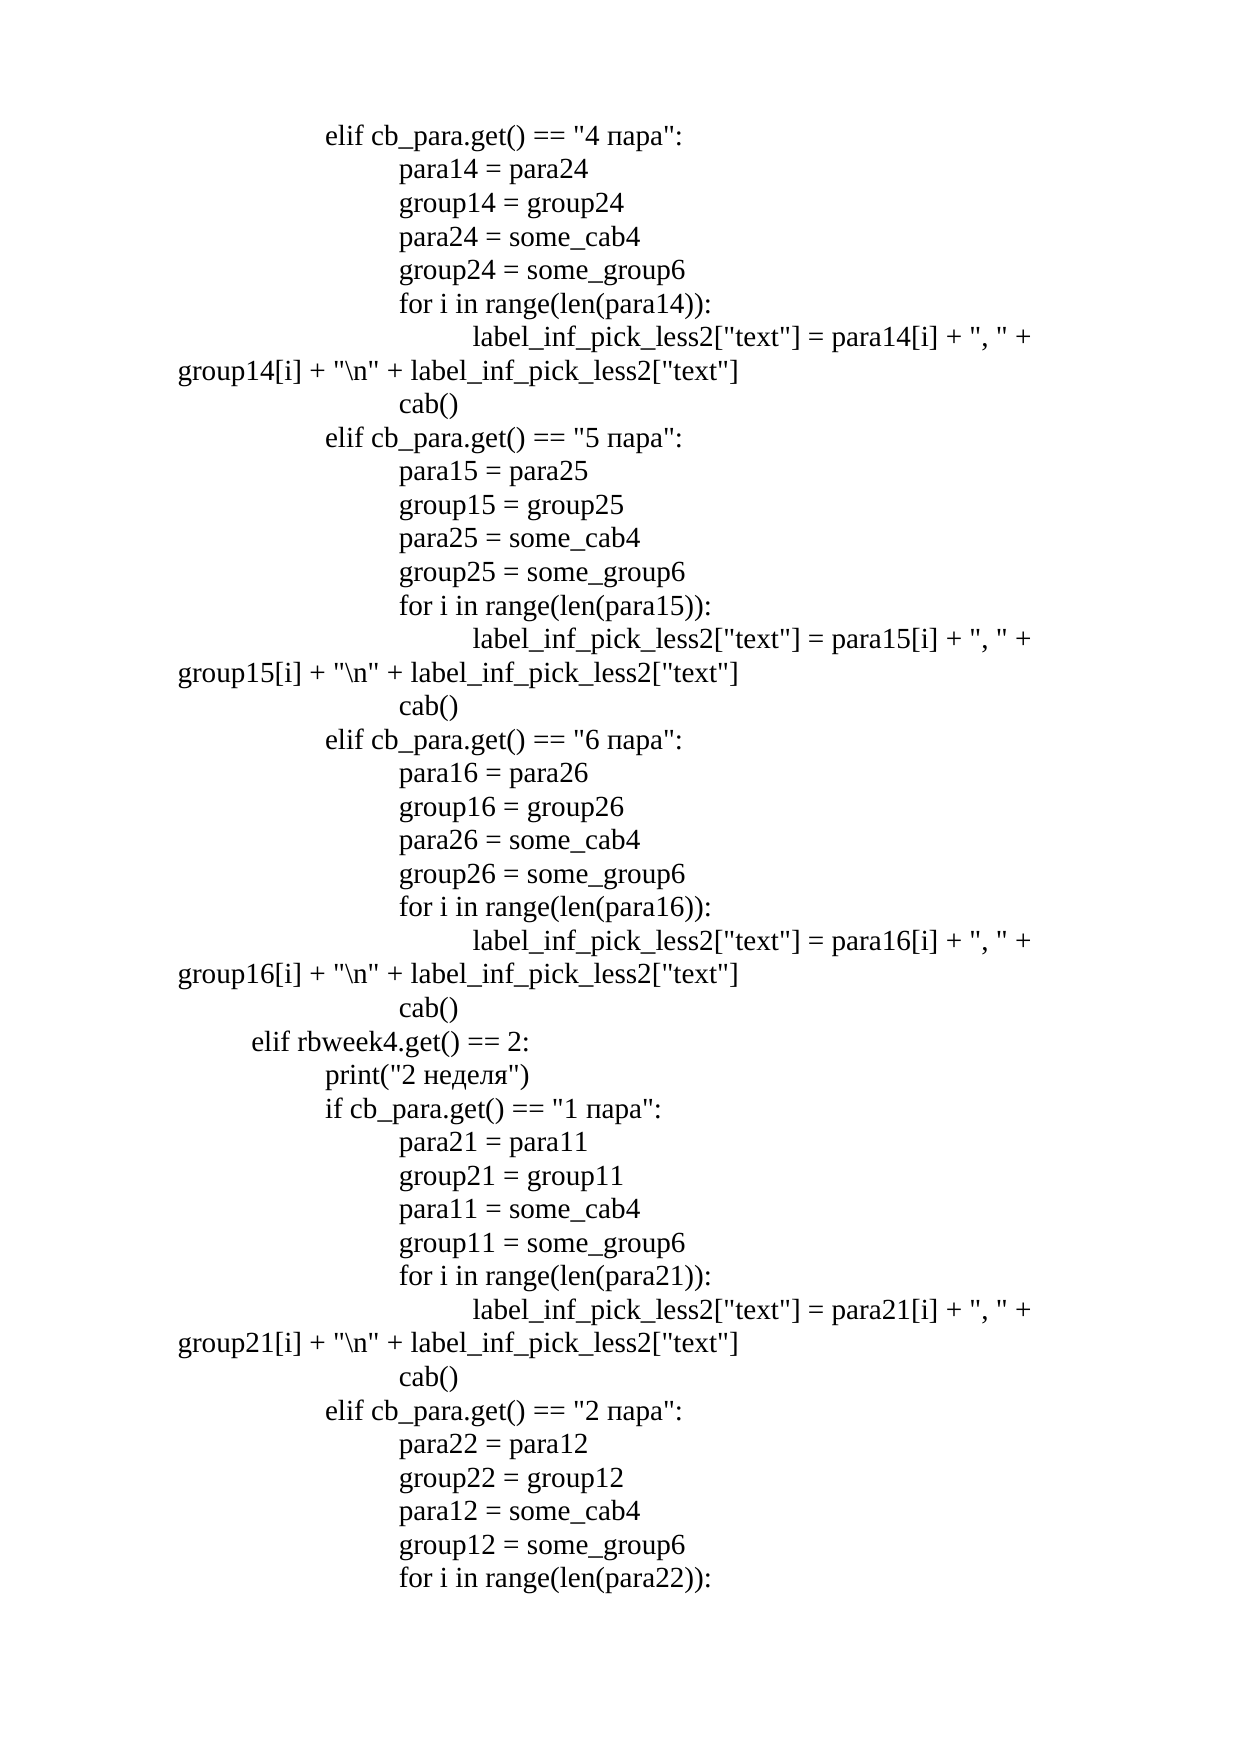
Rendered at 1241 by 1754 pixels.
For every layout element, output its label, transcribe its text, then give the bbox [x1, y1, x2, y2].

text para24 = some_cab4 [177, 219, 1152, 252]
text print("2 неделя") [177, 1057, 1152, 1091]
text cab() [177, 990, 1152, 1024]
text group24 = some_group6 [177, 252, 1152, 286]
text group12 = some_group6 [177, 1527, 1152, 1560]
text for i in range(len(para15)): [177, 588, 1152, 621]
text group14 = group24 [177, 185, 1152, 219]
text para11 = some_cab4 [177, 1191, 1152, 1225]
text group15 = group25 [177, 487, 1152, 521]
text para15 = para25 [177, 453, 1152, 487]
text para25 = some_cab4 [177, 521, 1152, 554]
text for i in range(len(para14)): [177, 286, 1152, 319]
text elif cb_para.get() == "6 пара": [177, 722, 1152, 755]
text for i in range(len(para22)): [177, 1560, 1152, 1594]
text elif cb_para.get() == "5 пара": [177, 420, 1152, 453]
text cab() [177, 1359, 1152, 1393]
text group16 = group26 [177, 789, 1152, 822]
text para22 = para12 [177, 1426, 1152, 1460]
text cab() [177, 688, 1152, 722]
text para26 = some_cab4 [177, 822, 1152, 856]
text group26 = some_group6 [177, 856, 1152, 889]
text label_inf_pick_less2["text"] = para21[i] + ", " + group21[i] + "\n" + label_inf_pick_less2["text"] [177, 1292, 1152, 1359]
text para14 = para24 [177, 152, 1152, 185]
text label_inf_pick_less2["text"] = para14[i] + ", " + group14[i] + "\n" + label_inf_pick_less2["text"] [177, 319, 1152, 386]
text group22 = group12 [177, 1460, 1152, 1493]
text group11 = some_group6 [177, 1225, 1152, 1258]
text para21 = para11 [177, 1124, 1152, 1158]
text elif rbweek4.get() == 2: [177, 1024, 1152, 1057]
text elif cb_para.get() == "4 пара": [177, 118, 1152, 152]
text for i in range(len(para16)): [177, 889, 1152, 923]
text for i in range(len(para21)): [177, 1258, 1152, 1292]
text label_inf_pick_less2["text"] = para16[i] + ", " + group16[i] + "\n" + label_inf_pick_less2["text"] [177, 923, 1152, 990]
text cab() [177, 386, 1152, 420]
text para16 = para26 [177, 755, 1152, 789]
text label_inf_pick_less2["text"] = para15[i] + ", " + group15[i] + "\n" + label_inf_pick_less2["text"] [177, 621, 1152, 688]
text group25 = some_group6 [177, 554, 1152, 588]
text elif cb_para.get() == "2 пара": [177, 1393, 1152, 1426]
text para12 = some_cab4 [177, 1493, 1152, 1527]
text if cb_para.get() == "1 пара": [177, 1091, 1152, 1124]
text group21 = group11 [177, 1158, 1152, 1191]
